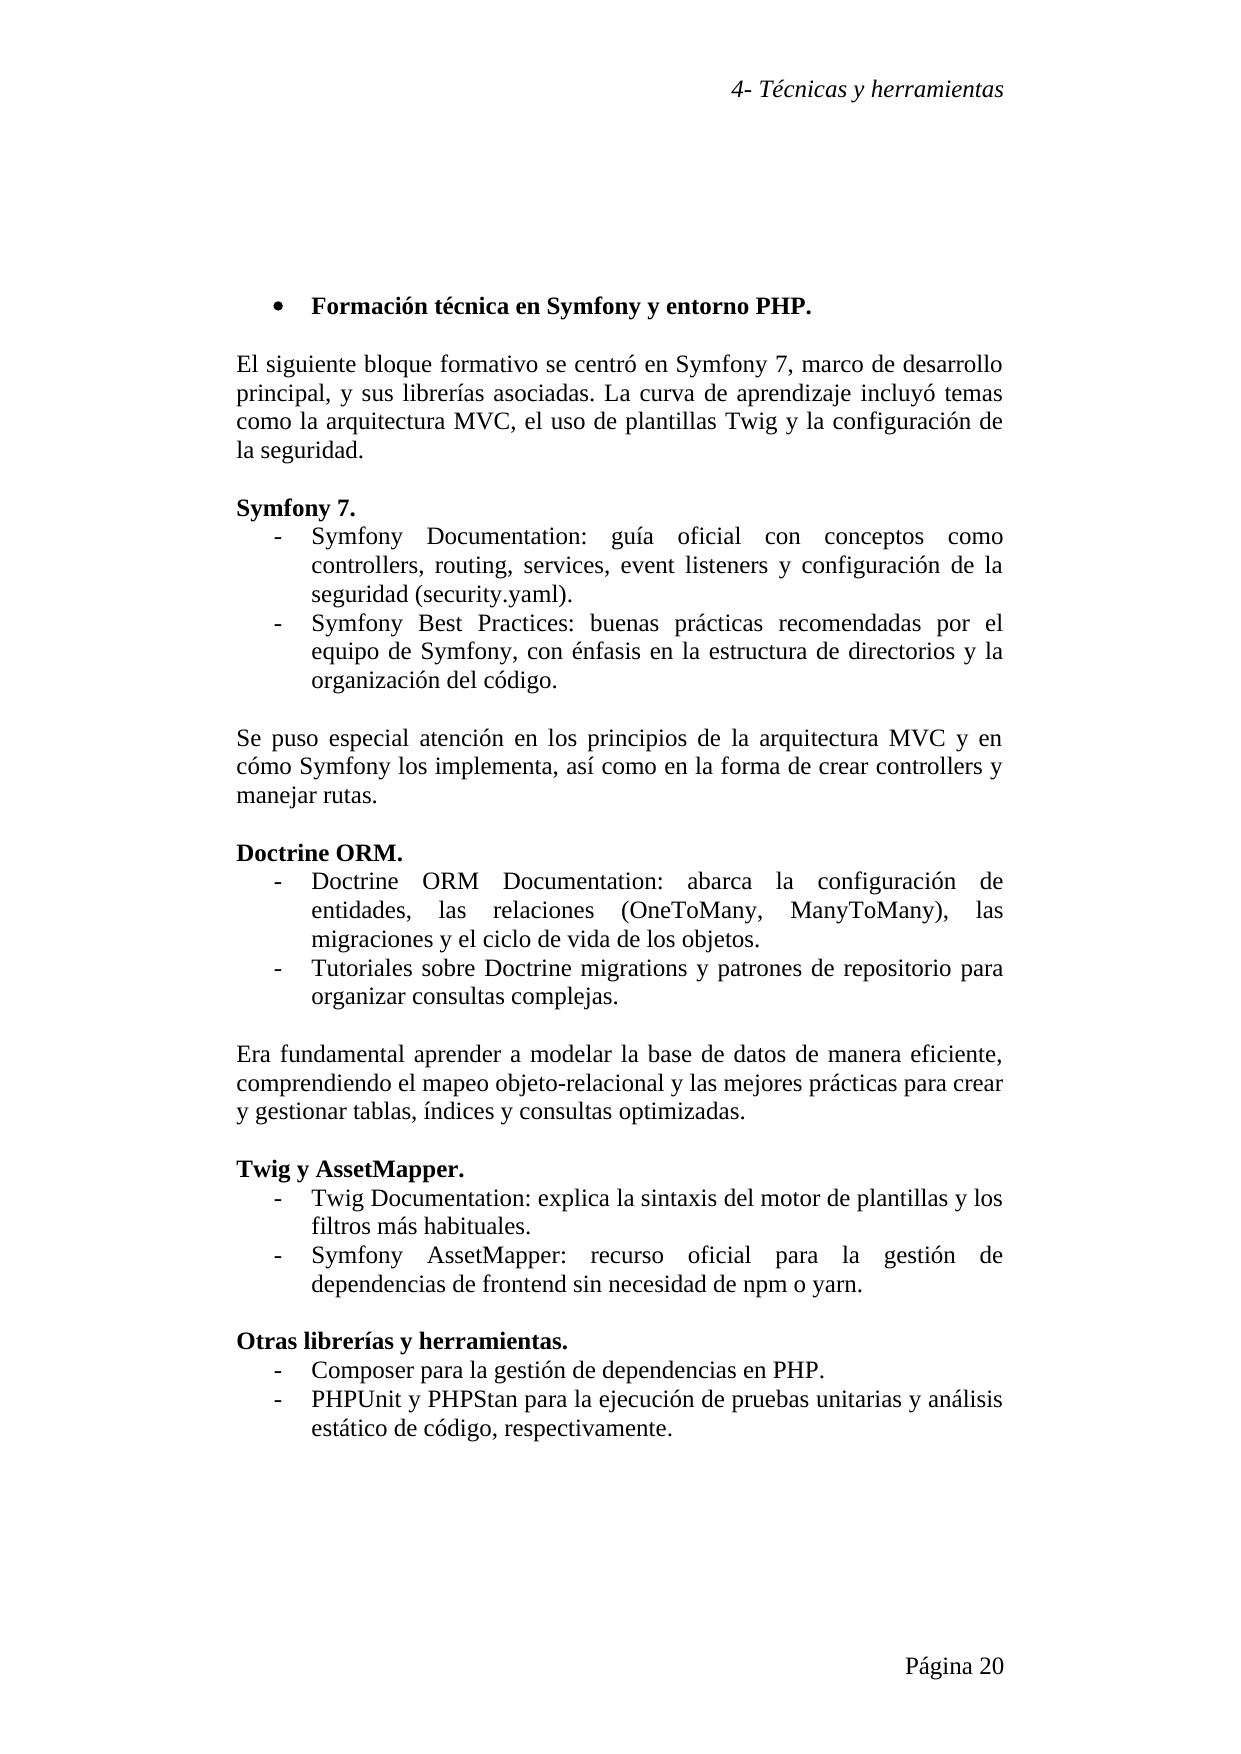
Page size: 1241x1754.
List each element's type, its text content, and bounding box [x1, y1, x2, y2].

list Composer para la gestión de dependencias en PHP. [274, 1355, 1004, 1384]
text Doctrine ORM. [236, 838, 1004, 866]
list Twig Documentation: explica la sintaxis del motor de plantillas y los filtros más habituales. [274, 1183, 1004, 1240]
list Formación técnica en Symfony y entorno PHP. [274, 291, 1004, 320]
list Tutoriales sobre Doctrine migrations y patrones de repositorio para organizar consultas complejas. [274, 953, 1004, 1010]
list Symfony Documentation: guía oficial con conceptos como controllers, routing, services, event listeners y configuración de la seguridad (security.yaml). [274, 521, 1004, 608]
text Twig y AssetMapper. [236, 1154, 1004, 1183]
text Otras librerías y herramientas. [236, 1326, 1004, 1355]
list Symfony Best Practices: buenas prácticas recomendadas por el equipo de Symfony, con énfasis en la estructura de directorios y la organización del código. [274, 608, 1004, 694]
text Se puso especial atención en los principios de la arquitectura MVC y en cómo Symfony los implementa, así como en la forma de crear controllers y manejar rutas. [236, 723, 1004, 809]
text Era fundamental aprender a modelar la base de datos de manera eficiente, comprendiendo el mapeo objeto-relacional y las mejores prácticas para crear y gestionar tablas, índices y consultas optimizadas. [236, 1039, 1004, 1125]
list PHPUnit y PHPStan para la ejecución de pruebas unitarias y análisis estático de código, respectivamente. [274, 1384, 1004, 1441]
list Symfony AssetMapper: recurso oficial para la gestión de dependencias de frontend sin necesidad de npm o yarn. [274, 1240, 1004, 1298]
text Symfony 7. [236, 493, 1004, 521]
list Doctrine ORM Documentation: abarca la configuración de entidades, las relaciones (OneToMany, ManyToMany), las migraciones y el ciclo de vida de los objetos. [274, 866, 1004, 953]
text El siguiente bloque formativo se centró en Symfony 7, marco de desarrollo principal, y sus librerías asociadas. La curva de aprendizaje incluyó temas como la arquitectura MVC, el uso de plantillas Twig y la configuración de la seguridad. [236, 349, 1004, 464]
